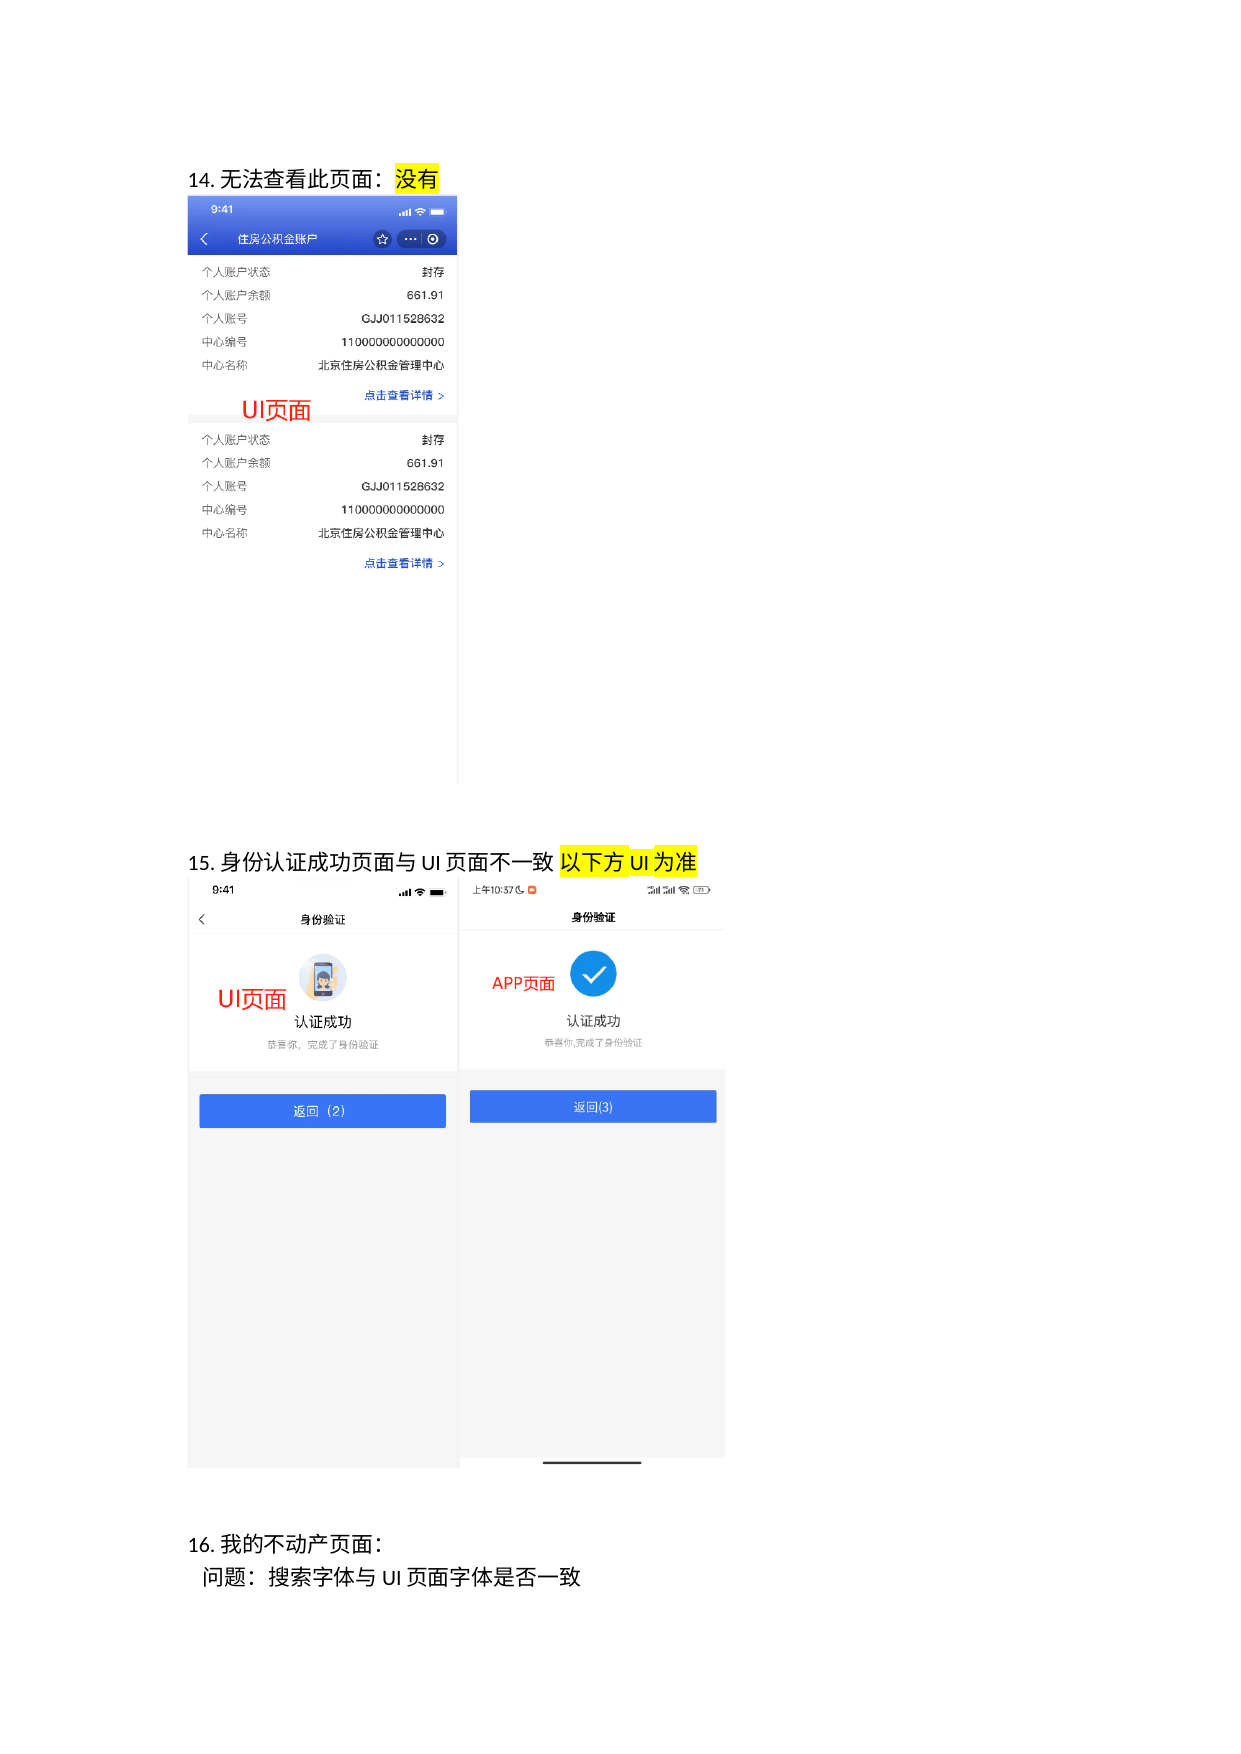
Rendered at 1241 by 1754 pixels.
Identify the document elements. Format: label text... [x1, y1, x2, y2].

list 我的不动产页面： [187, 1527, 1053, 1559]
list 无法查看此页面：没有 [187, 162, 1053, 194]
list 问题：搜索字体与UI页面字体是否一致 [187, 1559, 1053, 1592]
picture [187, 194, 459, 785]
list 身份认证成功页面与UI页面不一致 以下方UI为准 [187, 844, 1053, 877]
picture [187, 877, 726, 1468]
